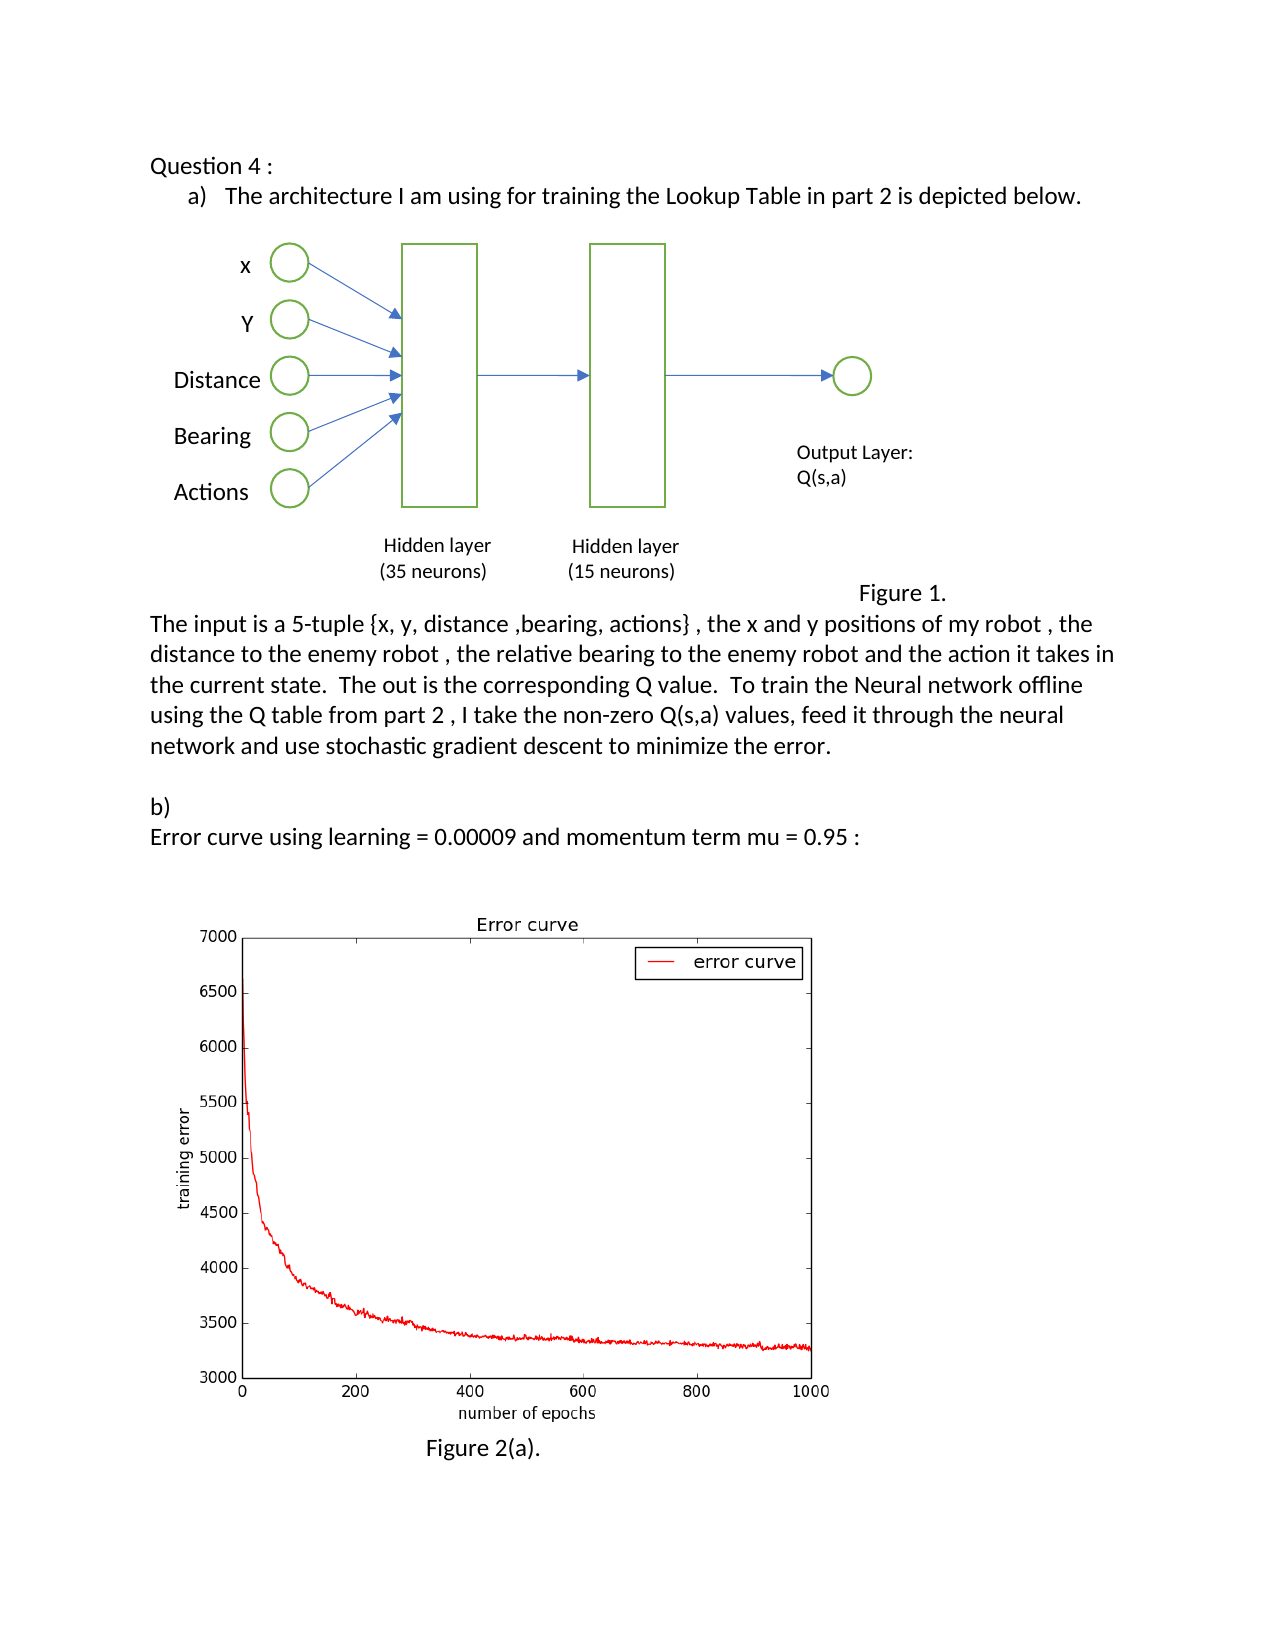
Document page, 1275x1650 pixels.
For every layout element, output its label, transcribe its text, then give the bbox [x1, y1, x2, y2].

text Figure 2(a). [150, 1432, 1125, 1463]
text Error curve using learning = 0.00009 and momentum term mu = 0.95 : [150, 821, 1125, 852]
text b) [150, 791, 1125, 821]
text The input is a 5-tuple {x, y, distance ,bearing, actions} , the x and y positions of my robot , the distance to the enemy robot , the relative bearing to the enemy robot and the action it takes in the current state. The out is the corresponding Q value. To train the Neural network offline using the Q table from part 2 , I take the non-zero Q(s,a) values, feed it through the neural network and use stochastic gradient descent to minimize the error. [150, 608, 1125, 760]
picture [150, 882, 884, 1433]
text Figure 1. [150, 577, 1125, 608]
list The architecture I am using for training the Lookup Table in part 2 is depicted below. [187, 181, 1125, 211]
text Question 4 : [150, 150, 1125, 181]
